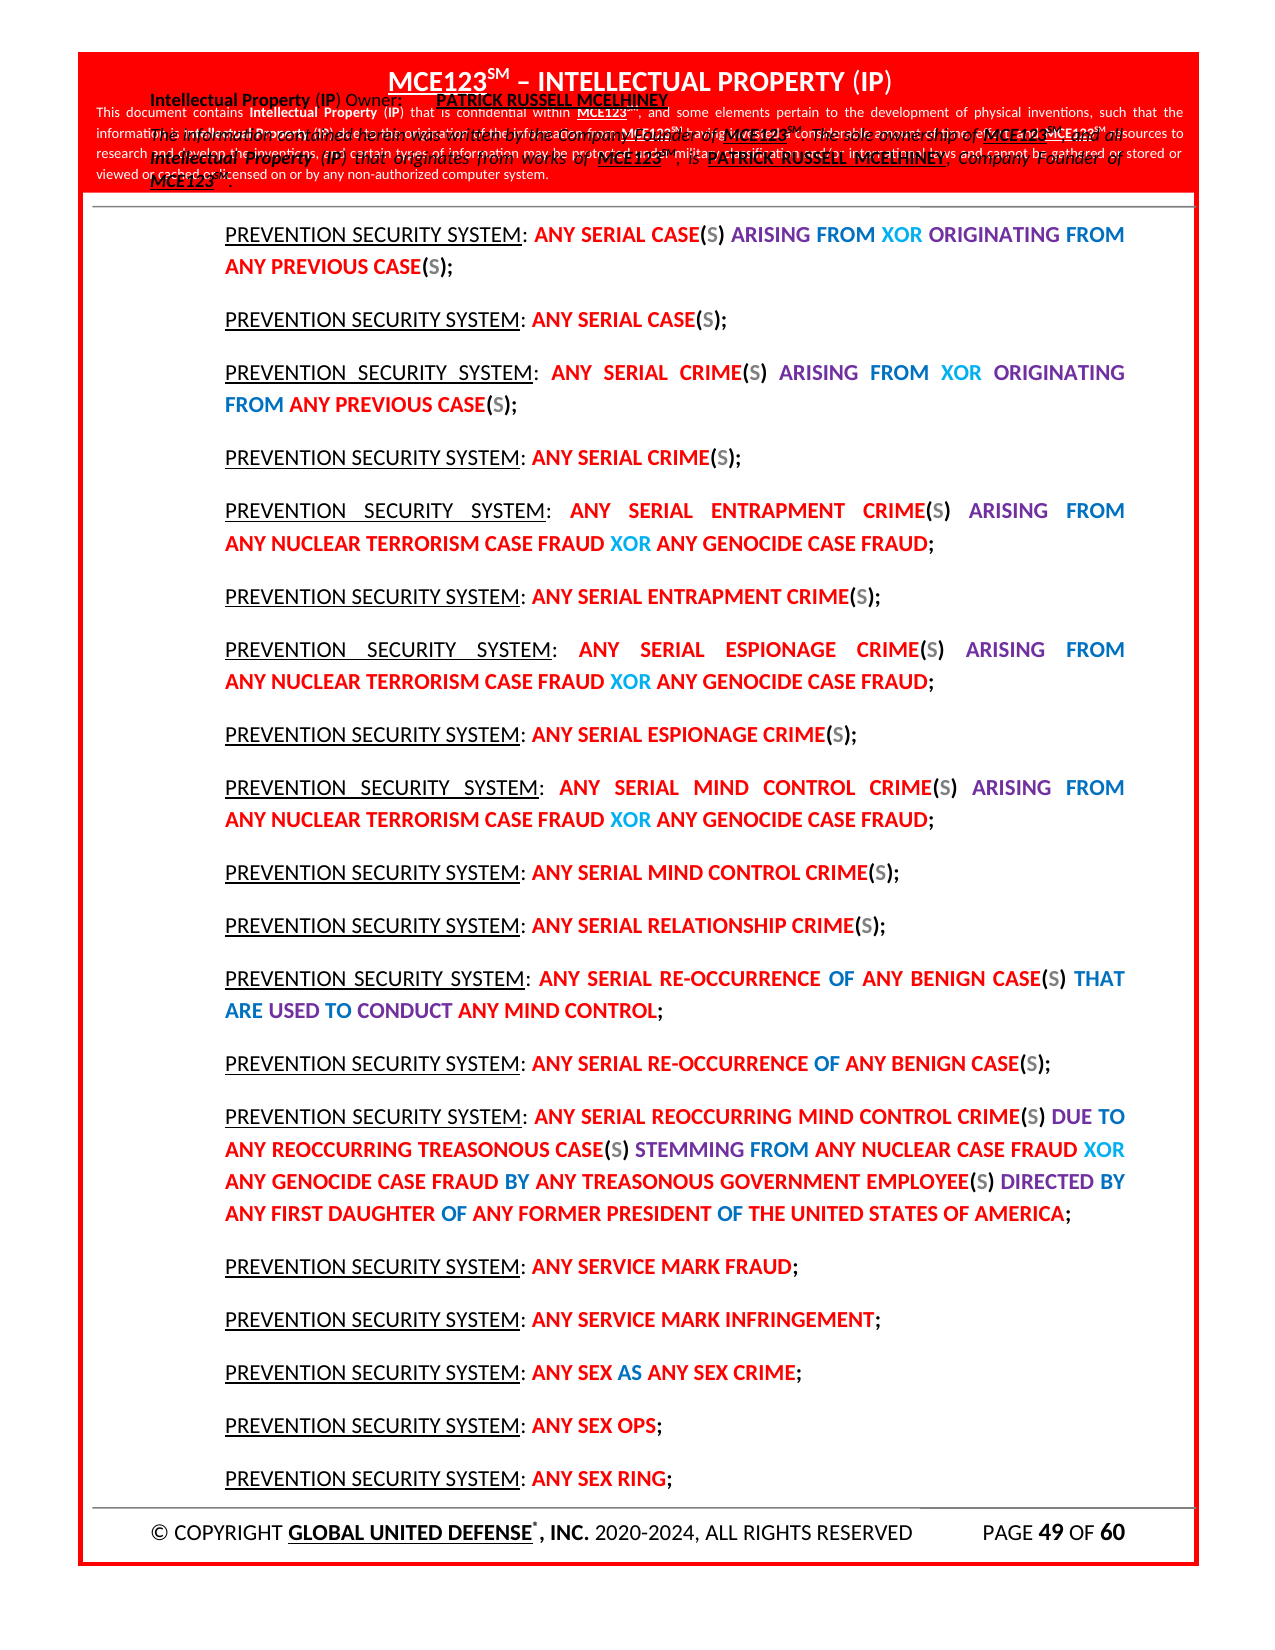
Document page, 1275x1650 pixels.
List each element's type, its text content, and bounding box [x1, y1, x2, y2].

text PREVENTION SECURITY SYSTEM: ANY SERIAL MIND CONTROL CRIME(S) ARISING FROM ANY NUCLEAR TERRORISM CASE FRAUD XOR ANY GENOCIDE CASE FRAUD; [225, 773, 1125, 833]
text PREVENTION SECURITY SYSTEM: ANY SERIAL CRIME(S) ARISING FROM XOR ORIGINATING FROM ANY PREVIOUS CASE(S); [225, 358, 1125, 418]
text PREVENTION SECURITY SYSTEM: ANY SERIAL MIND CONTROL CRIME(S); [225, 858, 1125, 886]
text PREVENTION SECURITY SYSTEM: ANY SERIAL RE-OCCURRENCE OF ANY BENIGN CASE(S) THAT ARE USED TO CONDUCT ANY MIND CONTROL; [225, 964, 1125, 1024]
text PREVENTION SECURITY SYSTEM: ANY SERIAL CASE(S); [225, 305, 1125, 333]
text PREVENTION SECURITY SYSTEM: ANY SERIAL RELATIONSHIP CRIME(S); [225, 911, 1125, 939]
text PREVENTION SECURITY SYSTEM: ANY SERIAL CRIME(S); [225, 443, 1125, 472]
text PREVENTION SECURITY SYSTEM: ANY SERVICE MARK INFRINGEMENT; [225, 1305, 1125, 1333]
text PREVENTION SECURITY SYSTEM: ANY SERVICE MARK FRAUD; [225, 1252, 1125, 1280]
text PREVENTION SECURITY SYSTEM: ANY SERIAL RE-OCCURRENCE OF ANY BENIGN CASE(S); [225, 1049, 1125, 1077]
text PREVENTION SECURITY SYSTEM: ANY SEX OPS; [225, 1411, 1125, 1439]
text PREVENTION SECURITY SYSTEM: ANY SERIAL REOCCURRING MIND CONTROL CRIME(S) DUE TO ANY REOCCURRING TREASONOUS CASE(S) STEMMING FROM ANY NUCLEAR CASE FRAUD XOR ANY GENOCIDE CASE FRAUD BY ANY TREASONOUS GOVERNMENT EMPLOYEE(S) DIRECTED BY ANY FIRST DAUGHTER OF ANY FORMER PRESIDENT OF THE UNITED STATES OF AMERICA; [225, 1102, 1125, 1227]
text PREVENTION SECURITY SYSTEM: ANY SERIAL ENTRAPMENT CRIME(S); [225, 582, 1125, 610]
text PREVENTION SECURITY SYSTEM: ANY SERIAL ESPIONAGE CRIME(S) ARISING FROM ANY NUCLEAR TERRORISM CASE FRAUD XOR ANY GENOCIDE CASE FRAUD; [225, 635, 1125, 695]
text PREVENTION SECURITY SYSTEM: ANY SEX RING; [225, 1464, 1125, 1492]
text PREVENTION SECURITY SYSTEM: ANY SERIAL ESPIONAGE CRIME(S); [225, 720, 1125, 748]
text PREVENTION SECURITY SYSTEM: ANY SEX AS ANY SEX CRIME; [225, 1358, 1125, 1386]
text PREVENTION SECURITY SYSTEM: ANY SERIAL CASE(S) ARISING FROM XOR ORIGINATING FROM ANY PREVIOUS CASE(S); [225, 220, 1125, 280]
text PREVENTION SECURITY SYSTEM: ANY SERIAL ENTRAPMENT CRIME(S) ARISING FROM ANY NUCLEAR TERRORISM CASE FRAUD XOR ANY GENOCIDE CASE FRAUD; [225, 497, 1125, 557]
